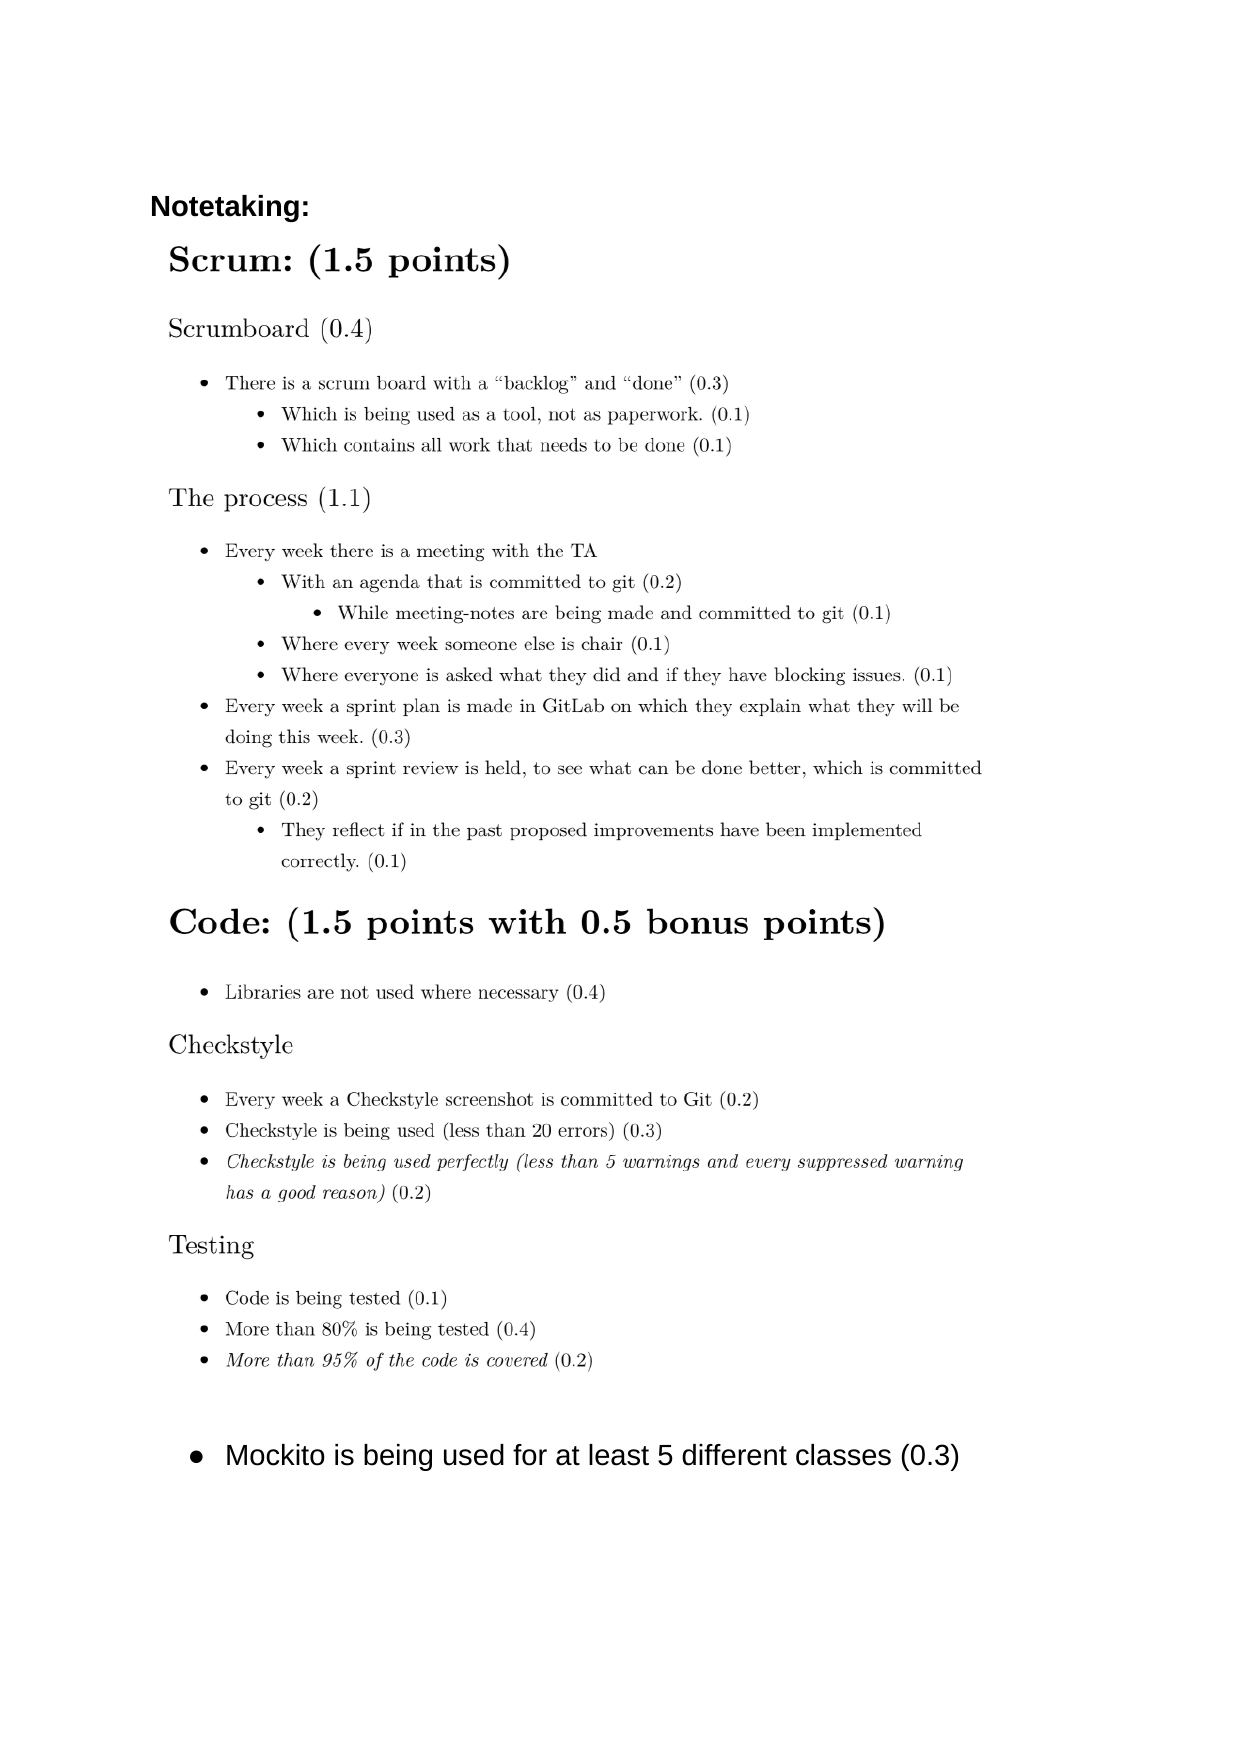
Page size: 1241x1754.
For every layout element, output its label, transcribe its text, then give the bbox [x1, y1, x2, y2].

text Notetaking: [150, 188, 1090, 222]
list Mockito is being used for at least 5 different classes (0.3) [187, 1438, 1090, 1471]
picture [150, 227, 1092, 1434]
